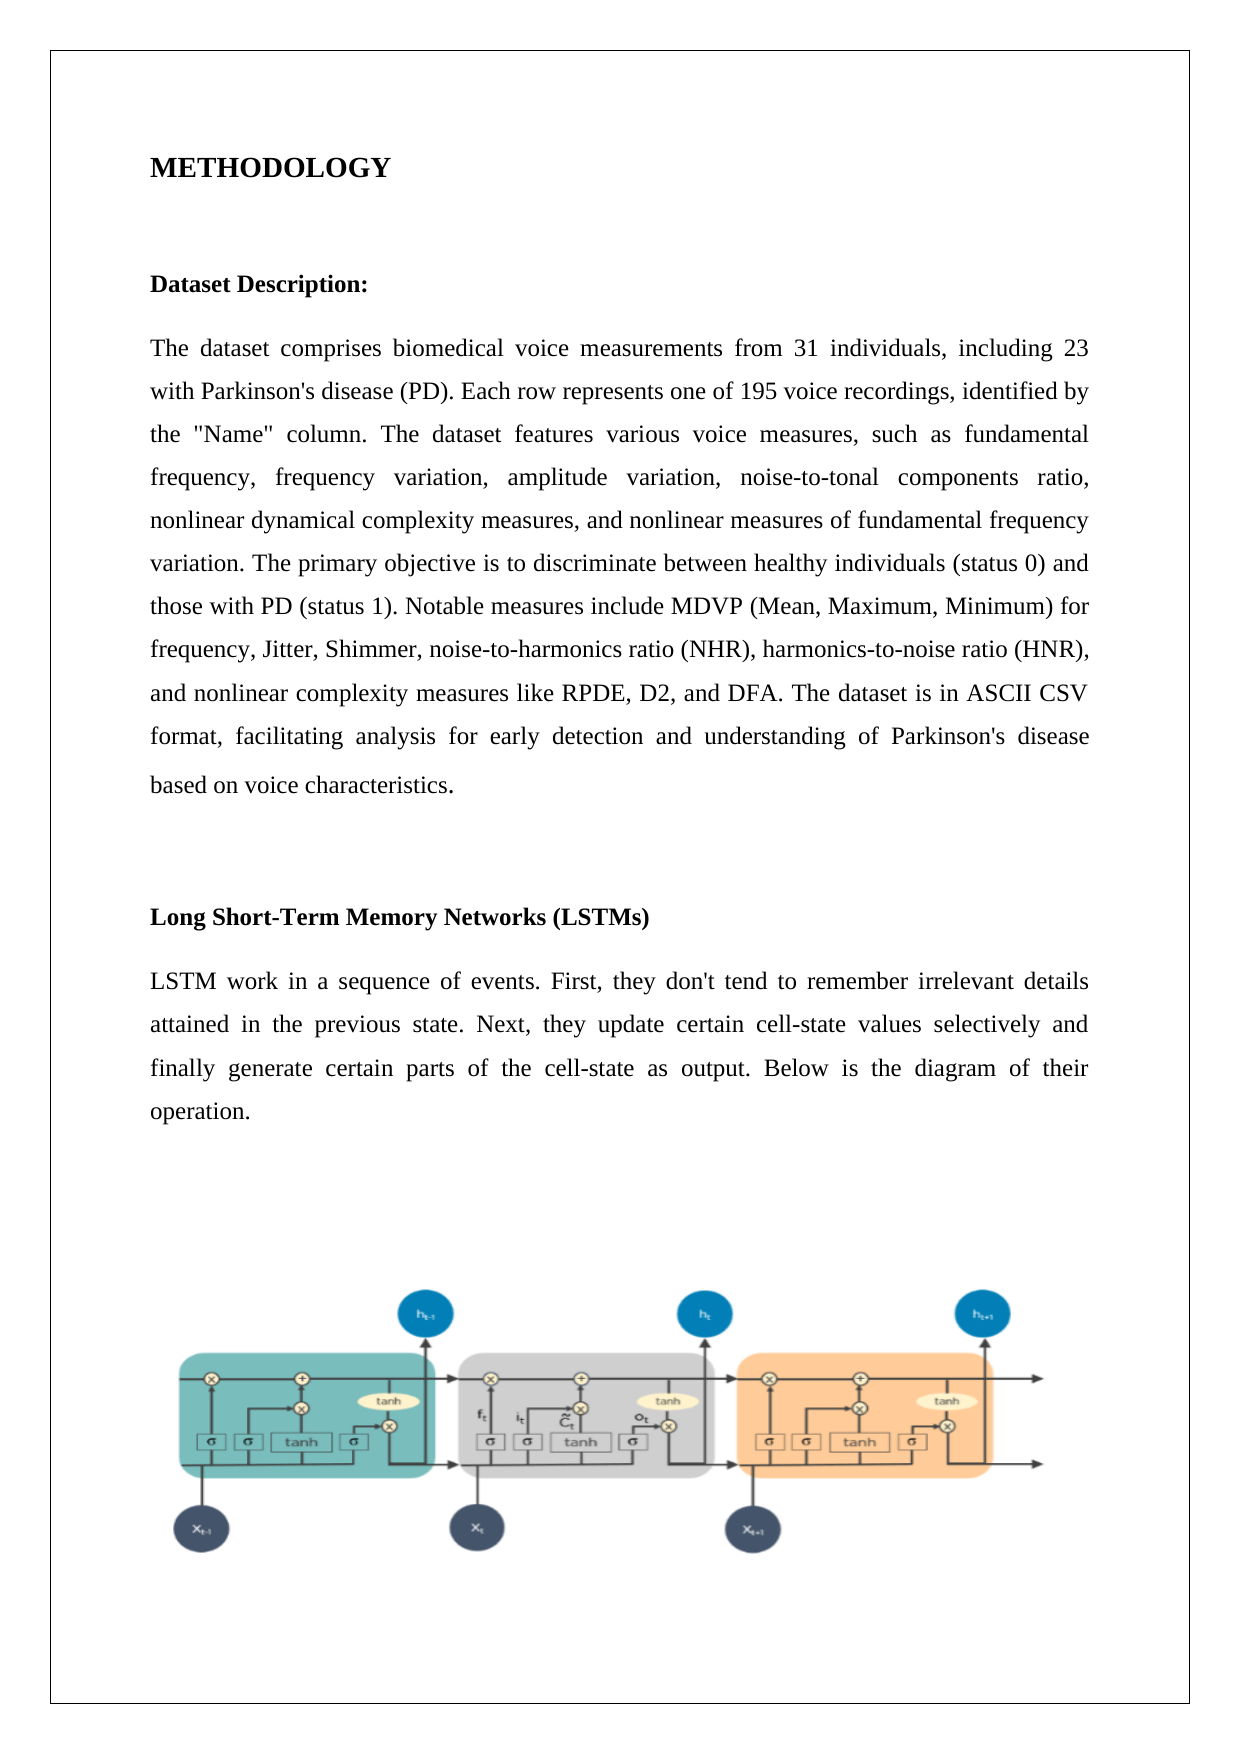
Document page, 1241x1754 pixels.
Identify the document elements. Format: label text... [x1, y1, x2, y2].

text Dataset Description: [150, 269, 1090, 297]
text Long Short-Term Memory Networks (LSTMs) [150, 902, 1090, 931]
text The dataset comprises biomedical voice measurements from 31 individuals, including 23 with Parkinson's disease (PD). Each row represents one of 195 voice recordings, identified by the "Name" column. The dataset features various voice measures, such as fundamental frequency, frequency variation, amplitude variation, noise-to-tonal components ratio, nonlinear dynamical complexity measures, and nonlinear measures of fundamental frequency variation. The primary objective is to discriminate between healthy individuals (status 0) and those with PD (status 1). Notable measures include MDVP (Mean, Maximum, Minimum) for frequency, Jitter, Shimmer, noise-to-harmonics ratio (NHR), harmonics-to-noise ratio (HNR), and nonlinear complexity measures like RPDE, D2, and DFA. The dataset is in ASCII CSV format, facilitating analysis for early detection and understanding of Parkinson's disease based on voice characteristics. [150, 333, 1090, 801]
text LSTM work in a sequence of events. First, they don't tend to remember irrelevant details attained in the previous state. Next, they update certain cell-state values selectively and finally generate certain parts of the cell-state as output. Below is the diagram of their operation. [150, 966, 1090, 1124]
picture [150, 1278, 1055, 1561]
text METHODOLOGY [150, 150, 1090, 183]
